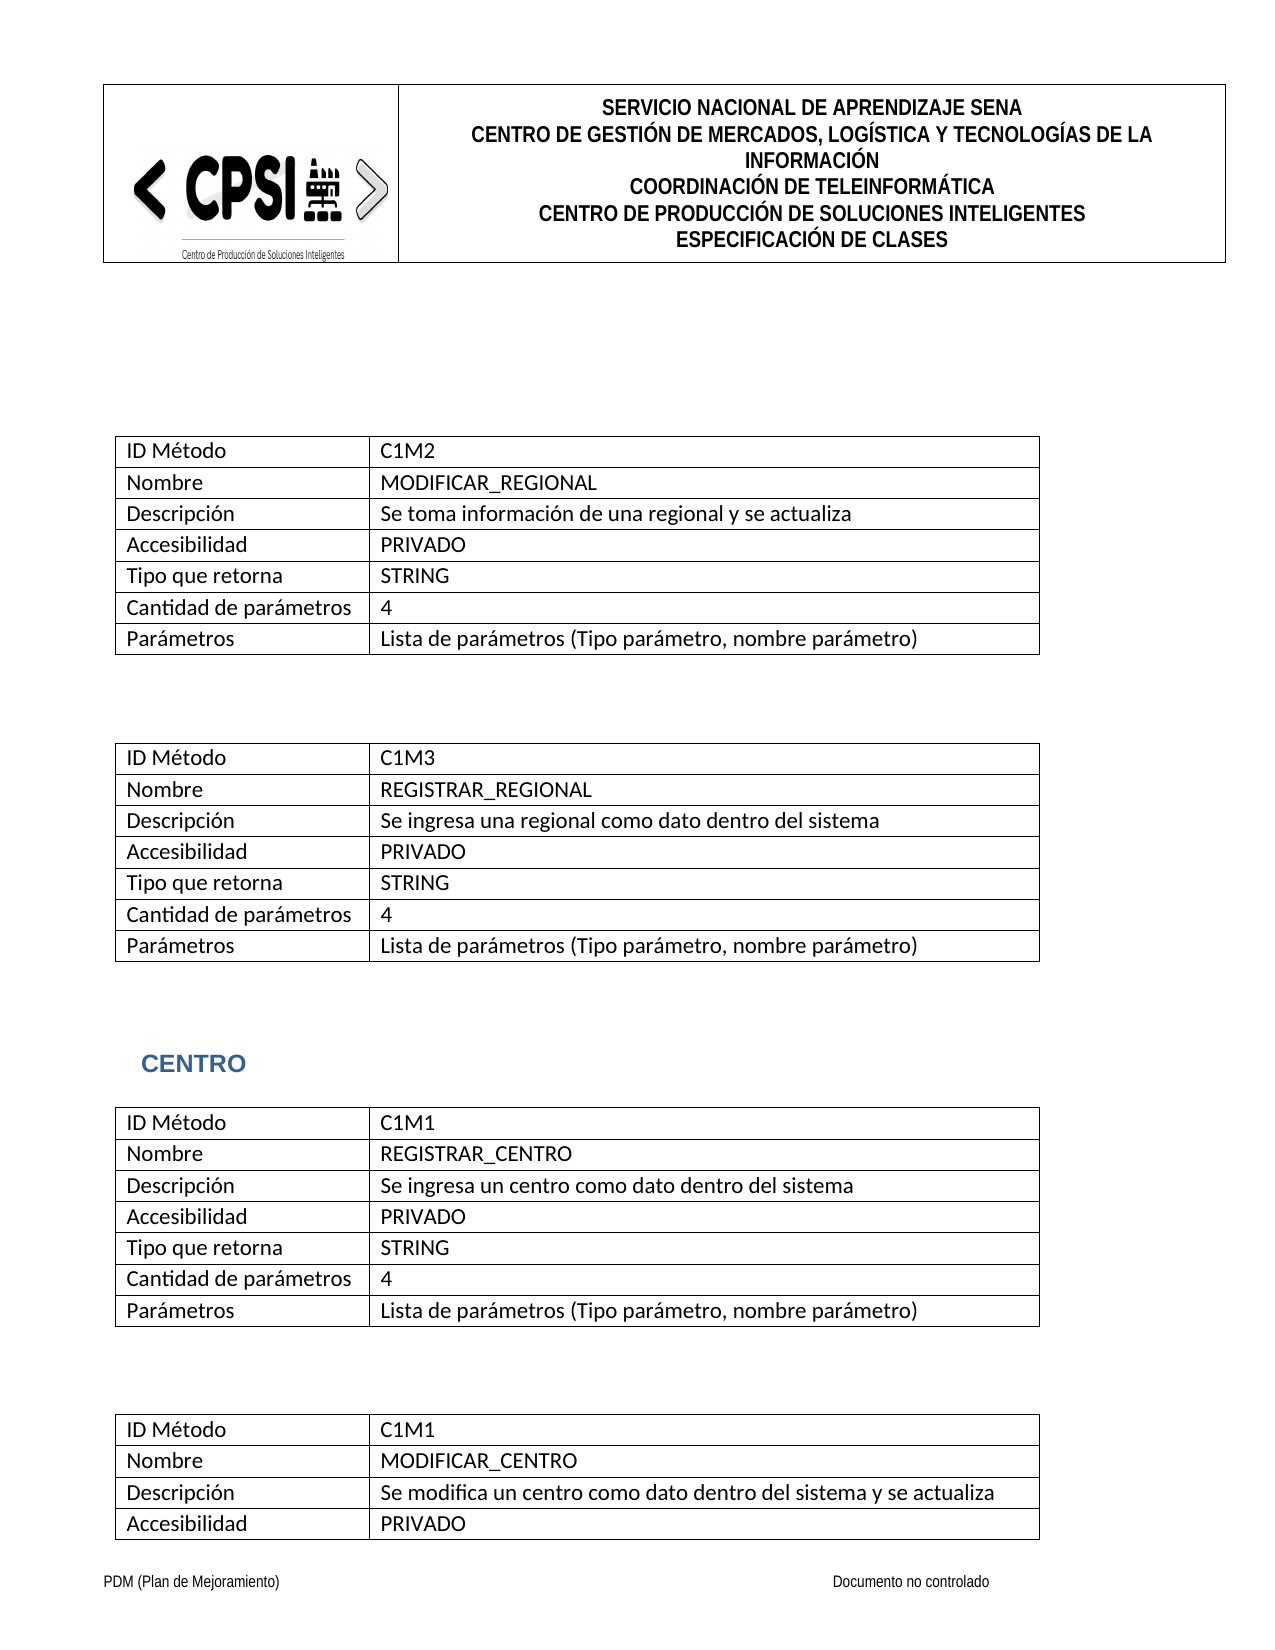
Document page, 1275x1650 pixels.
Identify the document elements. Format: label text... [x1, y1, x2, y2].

table_header C1M1 [370, 1415, 1039, 1445]
table_cell PRIVADO [370, 1509, 1039, 1539]
table_cell 4 [370, 593, 1039, 623]
table_header ID Método [116, 1108, 369, 1138]
table_cell Descripción [116, 1171, 369, 1201]
table_cell Se toma información de una regional y se actualiza [370, 499, 1039, 529]
table_cell Se ingresa un centro como dato dentro del sistema [370, 1171, 1039, 1201]
table_cell Tipo que retorna [116, 869, 369, 899]
table_cell Parámetros [116, 624, 369, 654]
table_cell Parámetros [116, 1296, 369, 1326]
table_cell Descripción [116, 806, 369, 836]
table_cell Lista de parámetros (Tipo parámetro, nombre parámetro) [370, 1296, 1039, 1326]
text CENTRO [141, 1049, 1204, 1078]
table_header C1M1 [370, 1108, 1039, 1138]
table_cell MODIFICAR_REGIONAL [370, 468, 1039, 498]
table_cell Cantidad de parámetros [116, 593, 369, 623]
table_cell STRING [370, 1233, 1039, 1263]
table_cell Accesibilidad [116, 530, 369, 561]
table_header C1M2 [370, 437, 1039, 467]
table_header C1M3 [370, 744, 1039, 774]
table_cell Lista de parámetros (Tipo parámetro, nombre parámetro) [370, 624, 1039, 654]
table_header ID Método [116, 744, 369, 774]
table_cell Tipo que retorna [116, 1233, 369, 1263]
table_cell 4 [370, 900, 1039, 930]
table_cell Cantidad de parámetros [116, 1265, 369, 1295]
table_cell PRIVADO [370, 1202, 1039, 1232]
table_cell Se modifica un centro como dato dentro del sistema y se actualiza [370, 1478, 1039, 1508]
table_cell REGISTRAR_CENTRO [370, 1140, 1039, 1170]
table_cell Parámetros [116, 931, 369, 961]
table_cell Nombre [116, 1140, 369, 1170]
table_cell Tipo que retorna [116, 562, 369, 592]
table_cell Descripción [116, 1478, 369, 1508]
table_header ID Método [116, 1415, 369, 1445]
table_cell Descripción [116, 499, 369, 529]
table_cell Cantidad de parámetros [116, 900, 369, 930]
table_cell MODIFICAR_CENTRO [370, 1446, 1039, 1477]
table_cell Accesibilidad [116, 1509, 369, 1539]
table_cell Accesibilidad [116, 1202, 369, 1232]
table_cell REGISTRAR_REGIONAL [370, 775, 1039, 805]
table_cell PRIVADO [370, 530, 1039, 561]
table_cell Nombre [116, 468, 369, 498]
table_cell STRING [370, 562, 1039, 592]
table_cell Nombre [116, 775, 369, 805]
table_cell 4 [370, 1265, 1039, 1295]
table_cell STRING [370, 869, 1039, 899]
table_cell Nombre [116, 1446, 369, 1477]
table_cell Se ingresa una regional como dato dentro del sistema [370, 806, 1039, 836]
table_cell Accesibilidad [116, 837, 369, 867]
table_header ID Método [116, 437, 369, 467]
table_cell Lista de parámetros (Tipo parámetro, nombre parámetro) [370, 931, 1039, 961]
table_cell PRIVADO [370, 837, 1039, 867]
